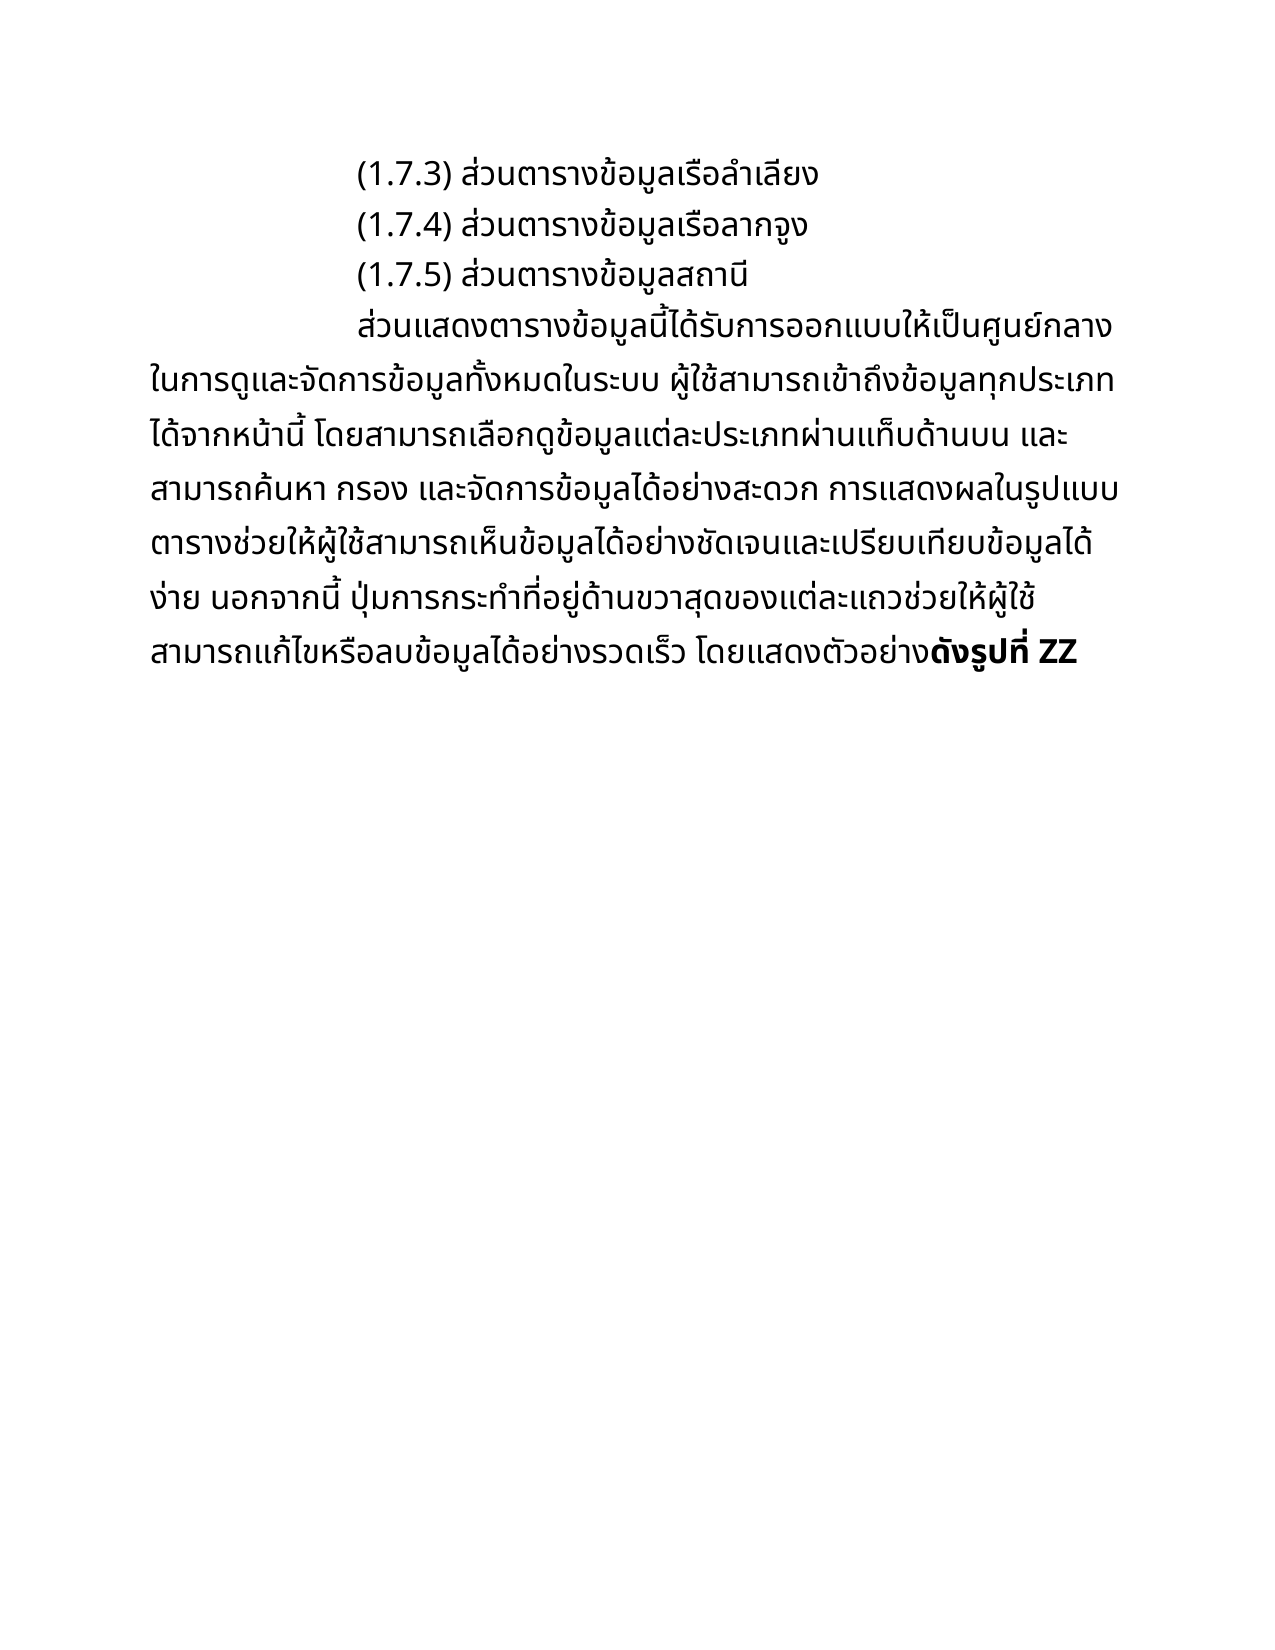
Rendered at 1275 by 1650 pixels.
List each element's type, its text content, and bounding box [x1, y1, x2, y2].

text (1.7.3) ส่วนตารางข้อมูลเรือลำเลียง [225, 150, 1125, 201]
text (1.7.4) ส่วนตารางข้อมูลเรือลากจูง [225, 201, 1125, 251]
text (1.7.5) ส่วนตารางข้อมูลสถานี [150, 251, 1125, 302]
text ส่วนแสดงตารางข้อมูลนี้ได้รับการออกแบบให้เป็นศูนย์กลางในการดูและจัดการข้อมูลทั้งหมดในระบบ ผู้ใช้สามารถเข้าถึงข้อมูลทุกประเภทได้จากหน้านี้ โดยสามารถเลือกดูข้อมูลแต่ละประเภทผ่านแท็บด้านบน และสามารถค้นหา กรอง และจัดการข้อมูลได้อย่างสะดวก การแสดงผลในรูปแบบตารางช่วยให้ผู้ใช้สามารถเห็นข้อมูลได้อย่างชัดเจนและเปรียบเทียบข้อมูลได้ง่าย นอกจากนี้ ปุ่มการกระทำที่อยู่ด้านขวาสุดของแต่ละแถวช่วยให้ผู้ใช้สามารถแก้ไขหรือลบข้อมูลได้อย่างรวดเร็ว โดยแสดงตัวอย่างดังรูปที่ ZZ [150, 302, 1125, 679]
